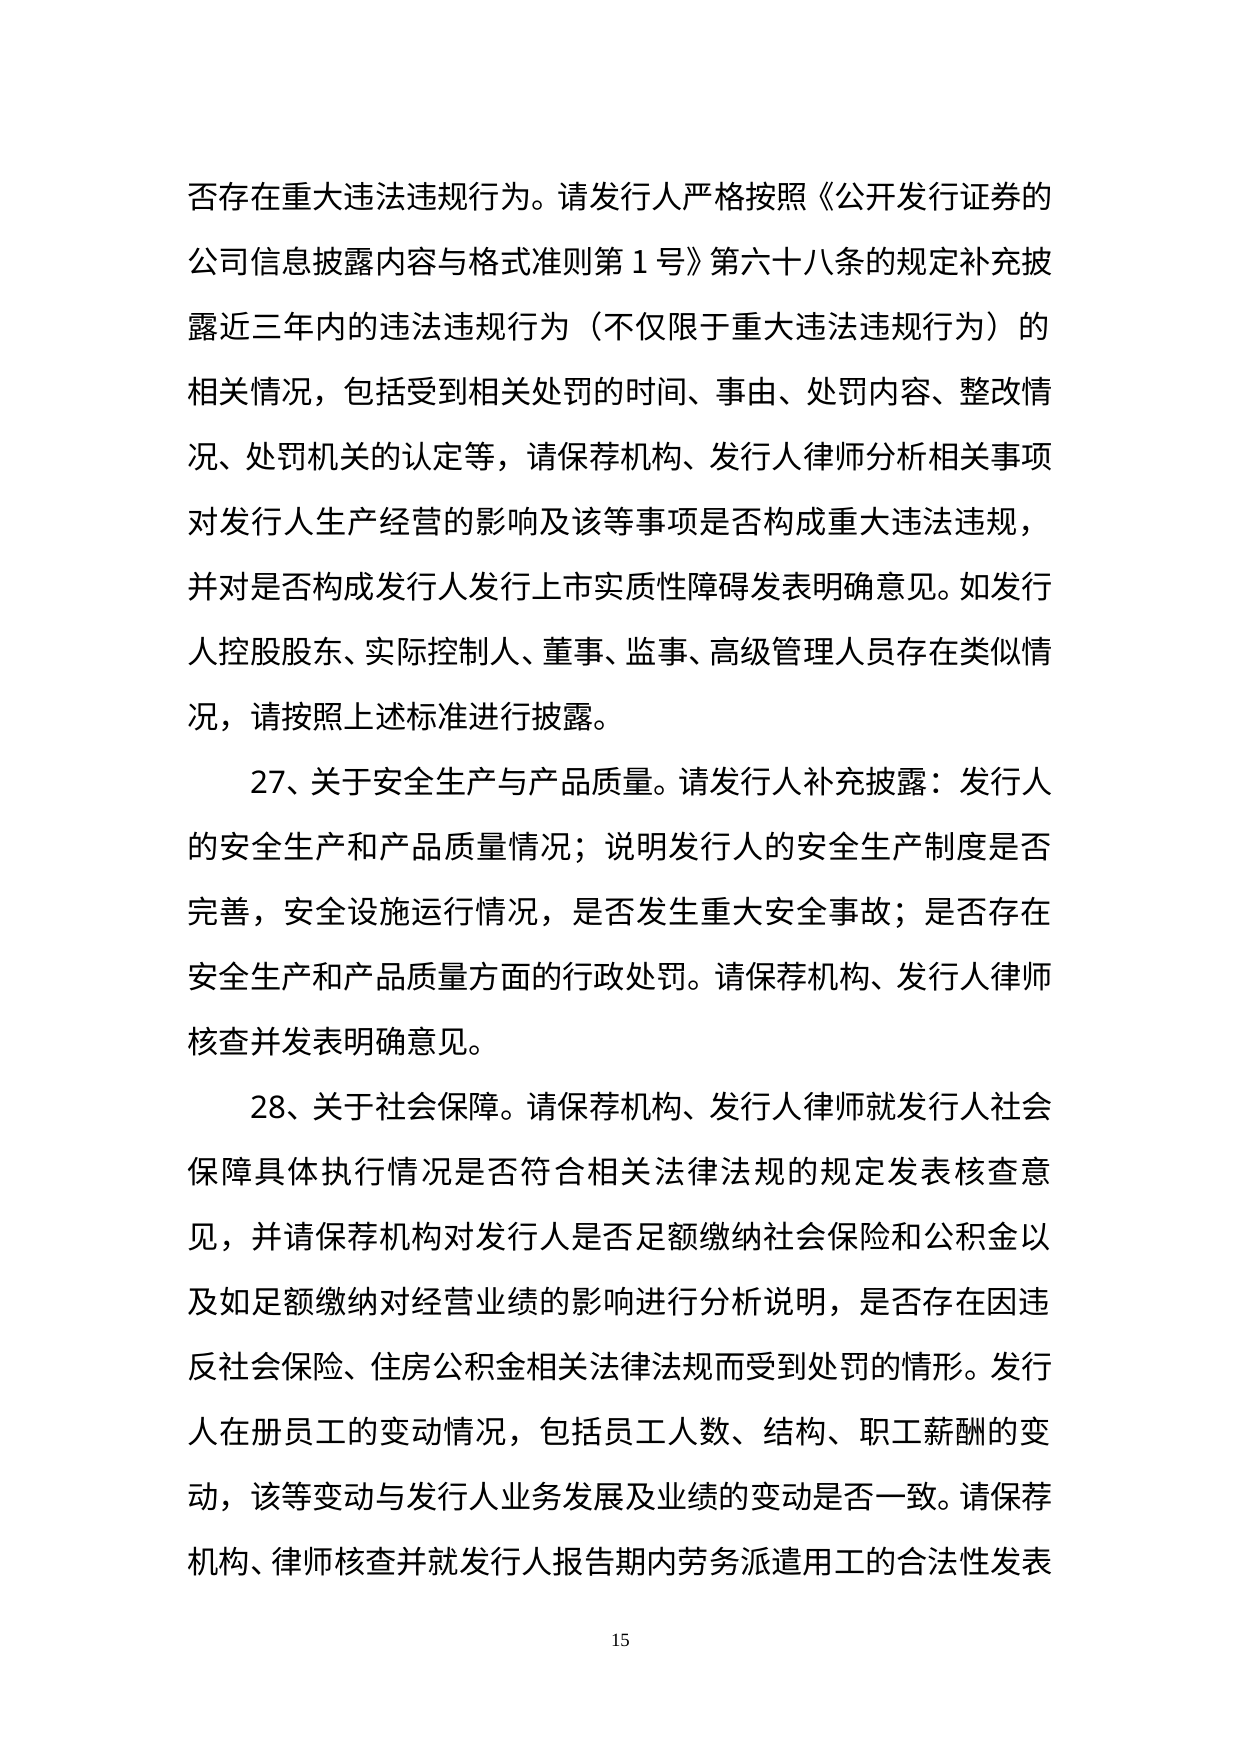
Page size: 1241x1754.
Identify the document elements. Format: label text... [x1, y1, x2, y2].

list 26、关于重大违法行为。请发行人补充披露：报告期内，发行人及其控股股东、实际控制人、董事、监事和高级管理人员是否存在重大违法违规行为。请发行人严格按照《公开发行证券的公司信息披露内容与格式准则第1号》第六十八条的规定补充披露近三年内的违法违规行为（不仅限于重大违法违规行为）的相关情况，包括受到相关处罚的时间、事由、处罚内容、整改情况、处罚机关的认定等，请保荐机构、发行人律师分析相关事项对发行人生产经营的影响及该等事项是否构成重大违法违规，并对是否构成发行人发行上市实质性障碍发表明确意见。如发行人控股股东、实际控制人、董事、监事、高级管理人员存在类似情况，请按照上述标准进行披露。 [187, 292, 1053, 1007]
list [187, 1332, 1053, 1592]
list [187, 162, 1053, 292]
list 27、关于安全生产与产品质量。请发行人补充披露：发行人的安全生产和产品质量情况；说明发行人的安全生产制度是否完善，安全设施运行情况，是否发生重大安全事故；是否存在安全生产和产品质量方面的行政处罚。请保荐机构、发行人律师核查并发表明确意见。 [187, 1007, 1053, 1332]
